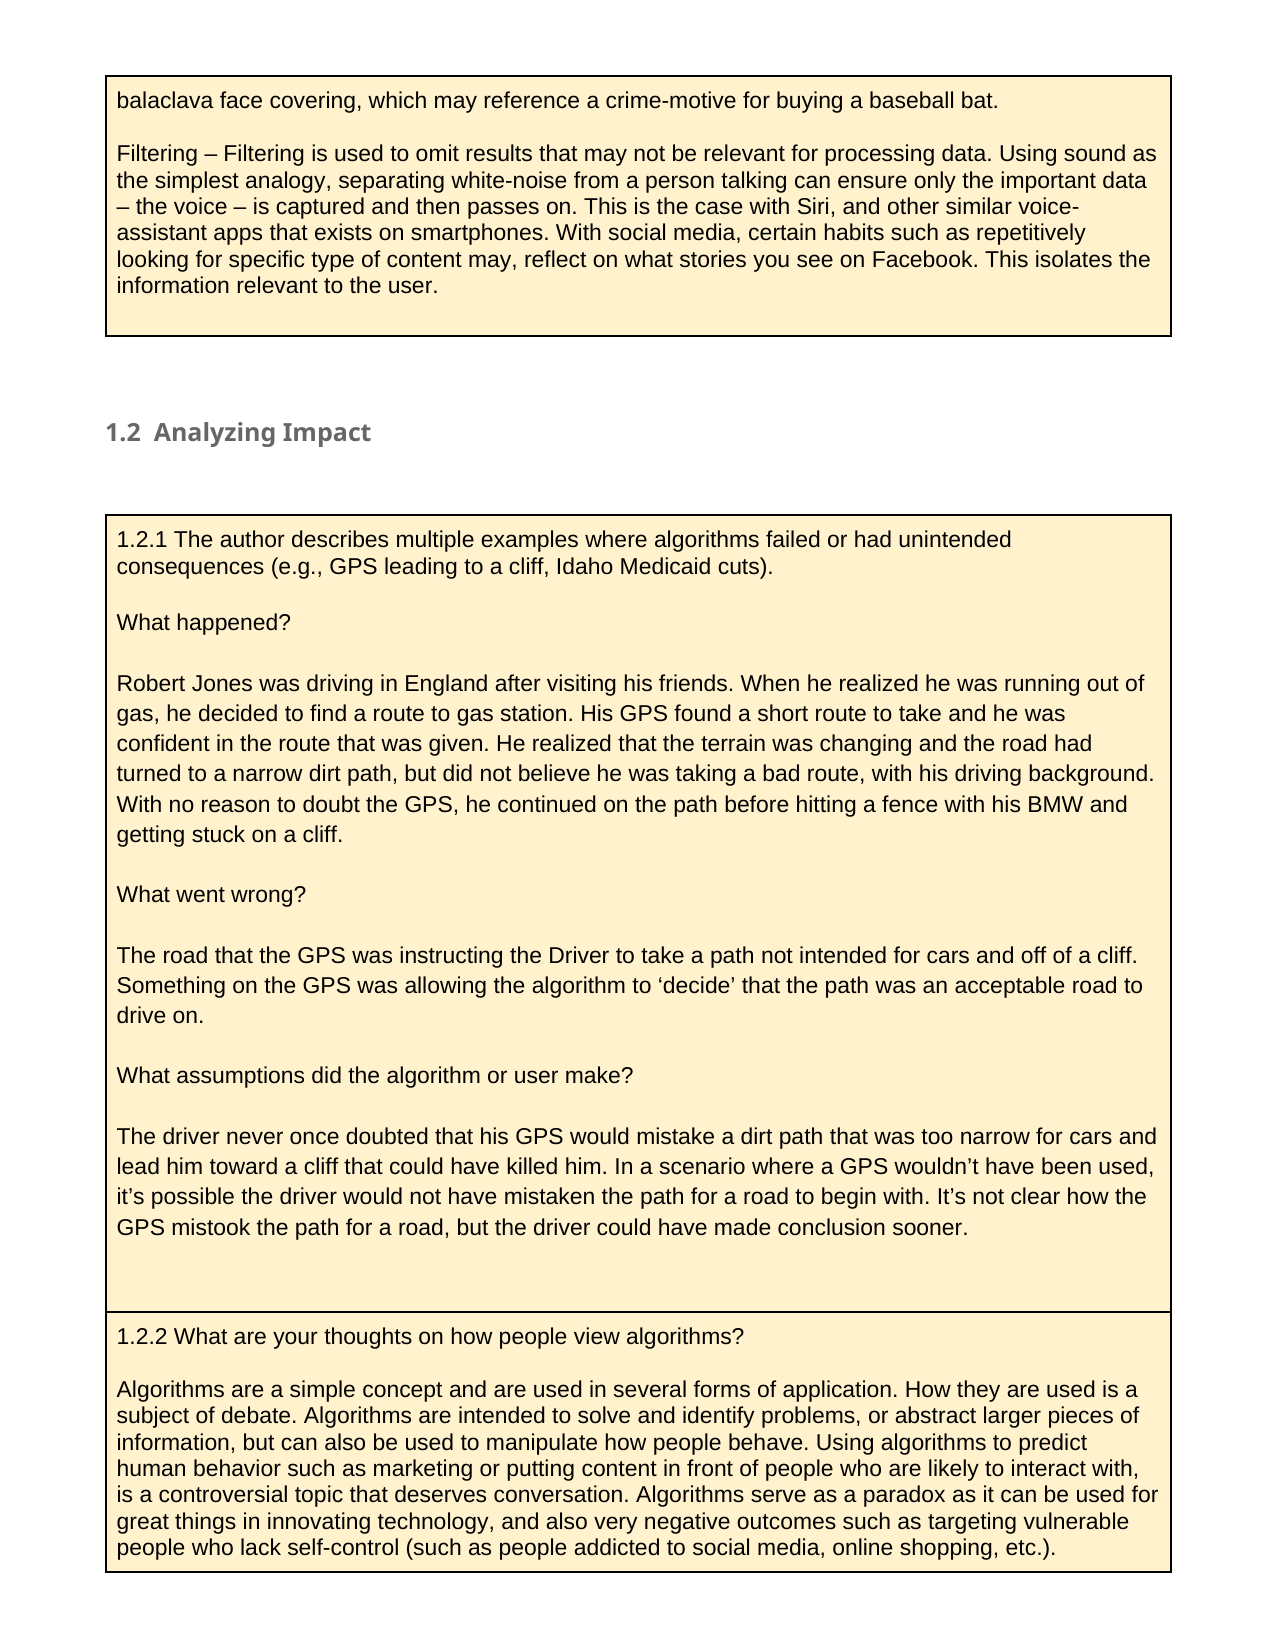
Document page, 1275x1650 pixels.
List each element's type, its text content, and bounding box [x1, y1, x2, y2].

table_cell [107, 77, 1170, 335]
table_header 1.2.1 The author describes multiple examples where algorithms failed or had unintended consequences (e.g., GPS leading to a cliff, Idaho Medicaid cuts). What happened? Robert Jones was driving in England after visiting his friends. When he realized he was running out of gas, he decided to find a route to gas station. His GPS found a short route to take and he was confident in the route that was given. He realized that the terrain was changing and the road had turned to a narrow dirt path, but did not believe he was taking a bad route, with his driving background. With no reason to doubt the GPS, he continued on the path before hitting a fence with his BMW and getting stuck on a cliff. What went wrong? The road that the GPS was instructing the Driver to take a path not intended for cars and off of a cliff. Something on the GPS was allowing the algorithm to ‘decide’ that the path was an acceptable road to drive on. What assumptions did the algorithm or user make? The driver never once doubted that his GPS would mistake a dirt path that was too narrow for cars and lead him toward a cliff that could have killed him. In a scenario where a GPS wouldn’t have been used, it’s possible the driver would not have mistaken the path for a road to begin with. It’s not clear how the GPS mistook the path for a road, but the driver could have made conclusion sooner. [107, 516, 1170, 1311]
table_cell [107, 1313, 1170, 1571]
subtitle 1.2 Analyzing Impact [105, 414, 1170, 448]
